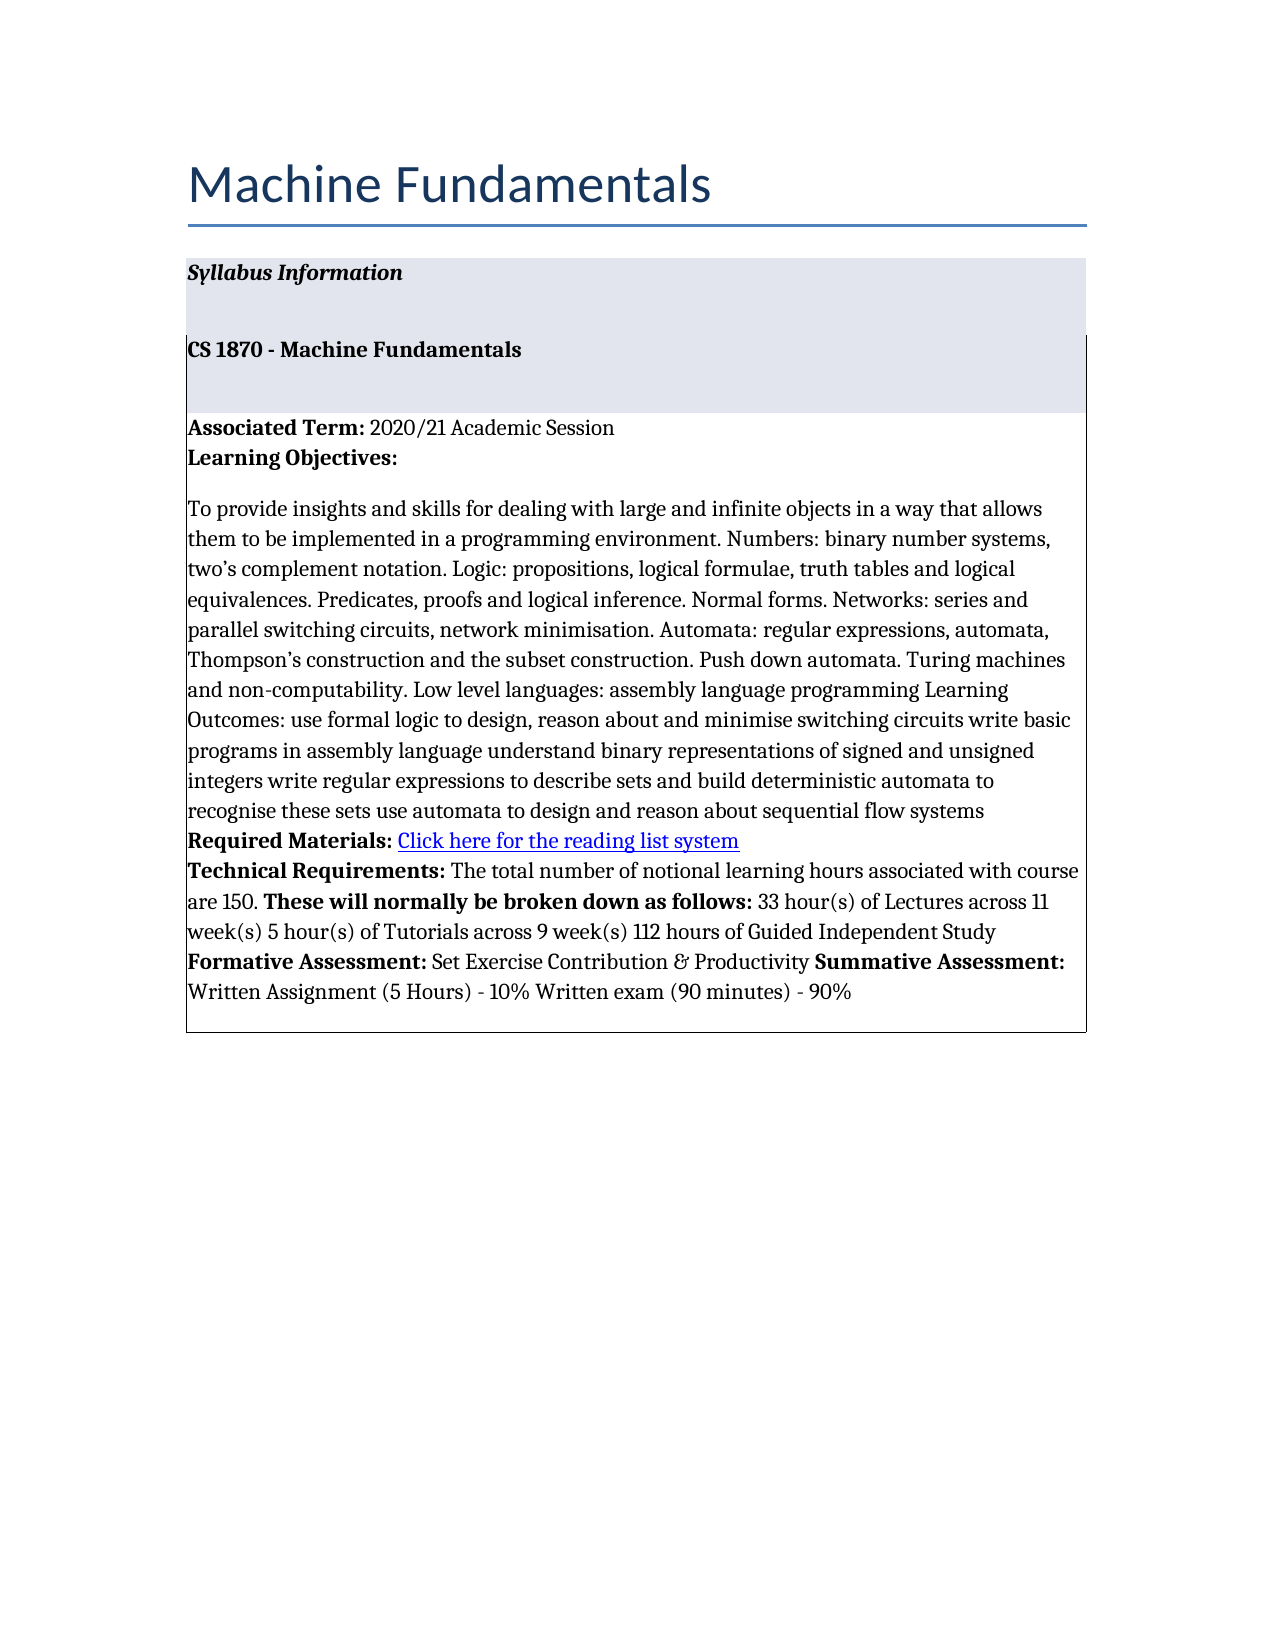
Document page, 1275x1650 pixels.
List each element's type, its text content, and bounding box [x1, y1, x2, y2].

table_cell CS 1870 - Machine Fundamentals [187, 335, 1086, 413]
table_cell Associated Term: 2020/21 Academic Session Learning Objectives: To provide insights and skills for dealing with large and infinite objects in a way that allows them to be implemented in a programming environment. Numbers: binary number systems, two’s complement notation. Logic: propositions, logical formulae, truth tables and logical equivalences. Predicates, proofs and logical inference. Normal forms. Networks: series and parallel switching circuits, network minimisation. Automata: regular expressions, automata, Thompson’s construction and the subset construction. Push down automata. Turing machines and non-computability. Low level languages: assembly language programming Learning Outcomes: use formal logic to design, reason about and minimise switching circuits write basic programs in assembly language understand binary representations of signed and unsigned integers write regular expressions to describe sets and build deterministic automata to recognise these sets use automata to design and reason about sequential flow systems Required Materials: Click here for the reading list system Technical Requirements: The total number of notional learning hours associated with course are 150. These will normally be broken down as follows: 33 hour(s) of Lectures across 11 week(s) 5 hour(s) of Tutorials across 9 week(s) 112 hours of Guided Independent Study Formative Assessment: Set Exercise Contribution & Productivity Summative Assessment: Written Assignment (5 Hours) - 10% Written exam (90 minutes) - 90% [187, 413, 1086, 1032]
title Machine Fundamentals [187, 150, 1087, 227]
table_header Syllabus Information [186, 258, 1086, 335]
